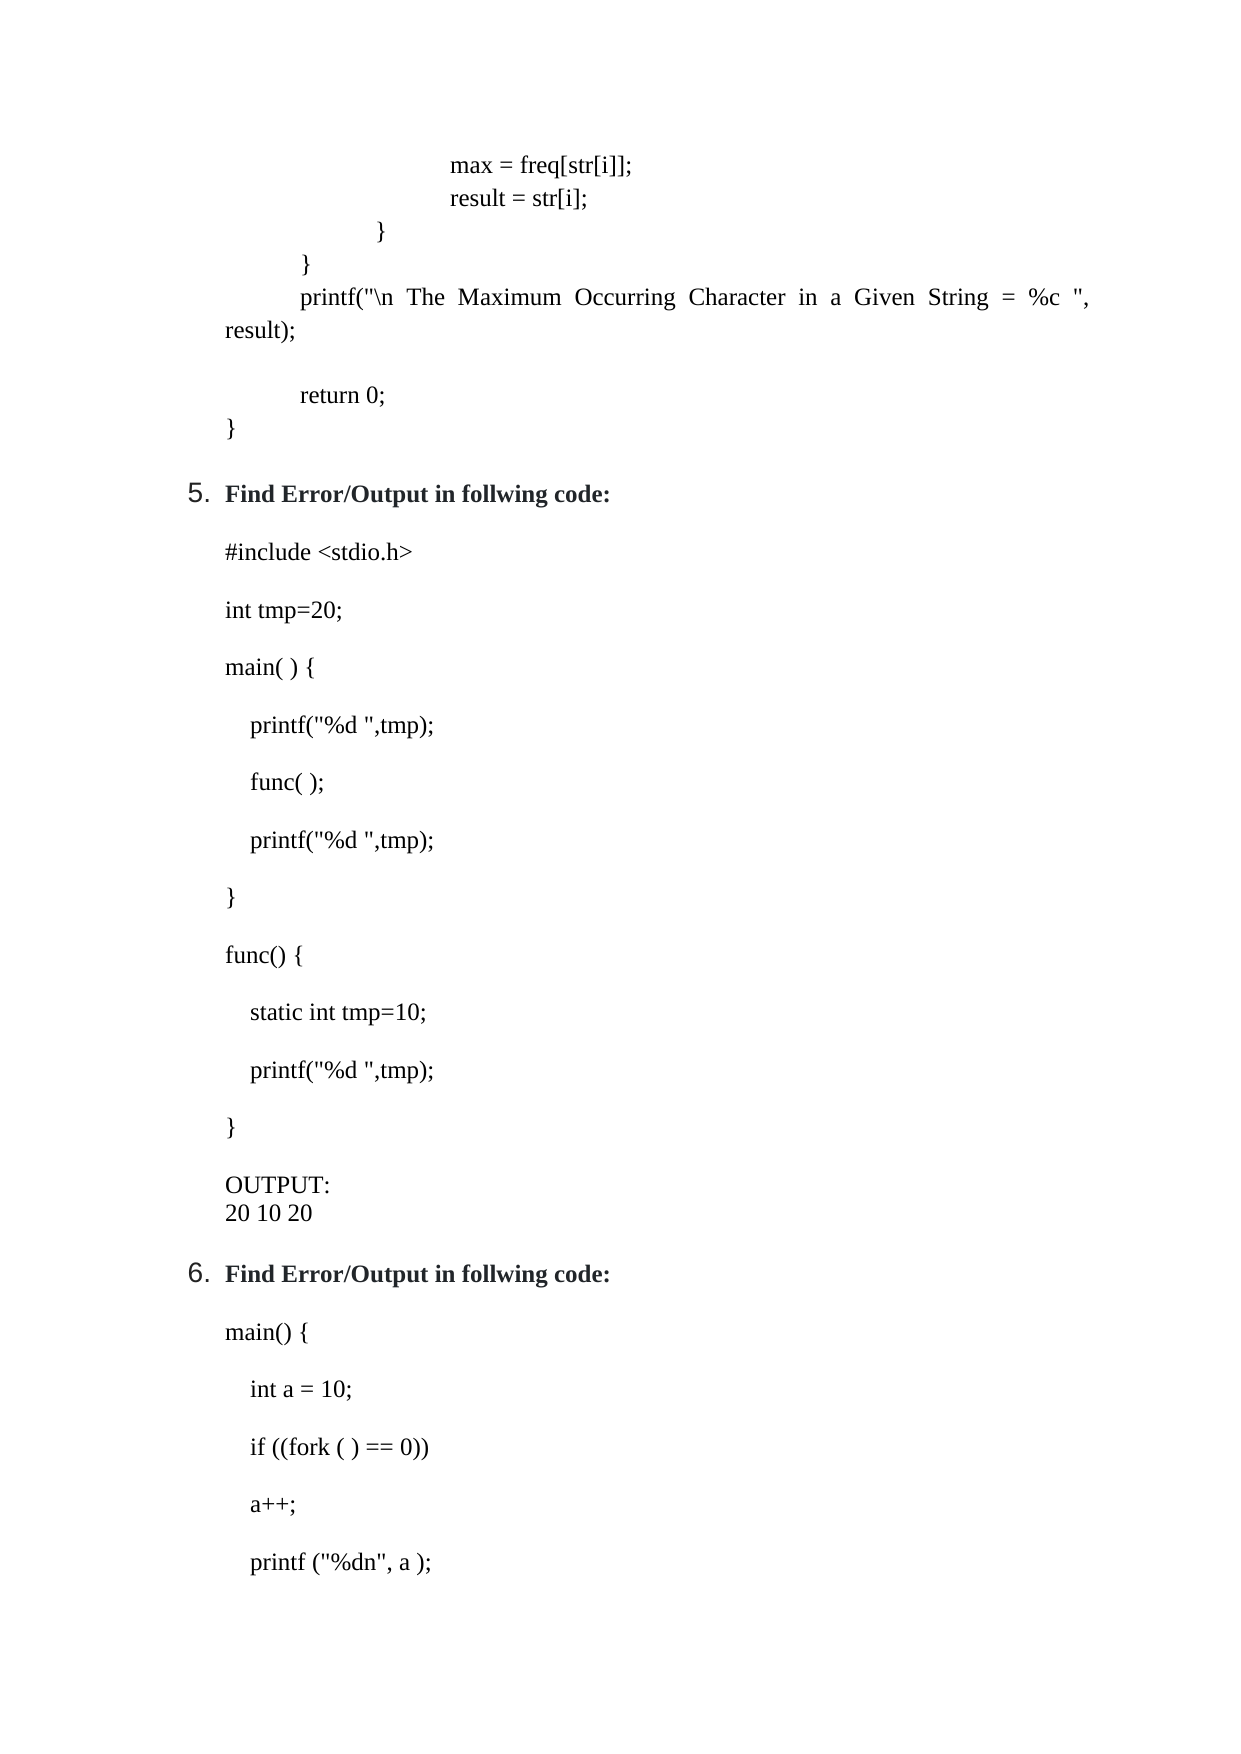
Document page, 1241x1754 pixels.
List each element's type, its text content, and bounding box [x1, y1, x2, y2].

list printf("%d ",tmp); [225, 681, 1090, 738]
list } [225, 1083, 1090, 1141]
list return 0; [225, 380, 1090, 409]
list printf("\n The Maximum Occurring Character in a Given String = %c ", result); [225, 282, 1090, 344]
list Find Error/Output in follwing code: [187, 1256, 1090, 1288]
list 20 10 20 [225, 1198, 1090, 1227]
list printf ("%dn", a ); [225, 1518, 1090, 1576]
list main() { [225, 1317, 1090, 1346]
list } [225, 853, 1090, 911]
list } [225, 216, 1090, 245]
list OUTPUT: [225, 1170, 1090, 1198]
list printf("%d ",tmp); [225, 796, 1090, 853]
list a++; [225, 1461, 1090, 1518]
list func() { [225, 911, 1090, 968]
list max = freq[str[i]]; [225, 150, 1090, 179]
list main( ) { [225, 623, 1090, 681]
list } [225, 249, 1090, 278]
list int tmp=20; [225, 566, 1090, 623]
list Find Error/Output in follwing code: [187, 476, 1090, 508]
list int a = 10; [225, 1346, 1090, 1403]
list static int tmp=10; [225, 968, 1090, 1026]
list #include <stdio.h> [225, 537, 1090, 566]
list if ((fork ( ) == 0)) [225, 1403, 1090, 1461]
list func( ); [225, 738, 1090, 796]
list result = str[i]; [225, 183, 1090, 212]
list printf("%d ",tmp); [225, 1026, 1090, 1083]
list } [225, 413, 1090, 442]
